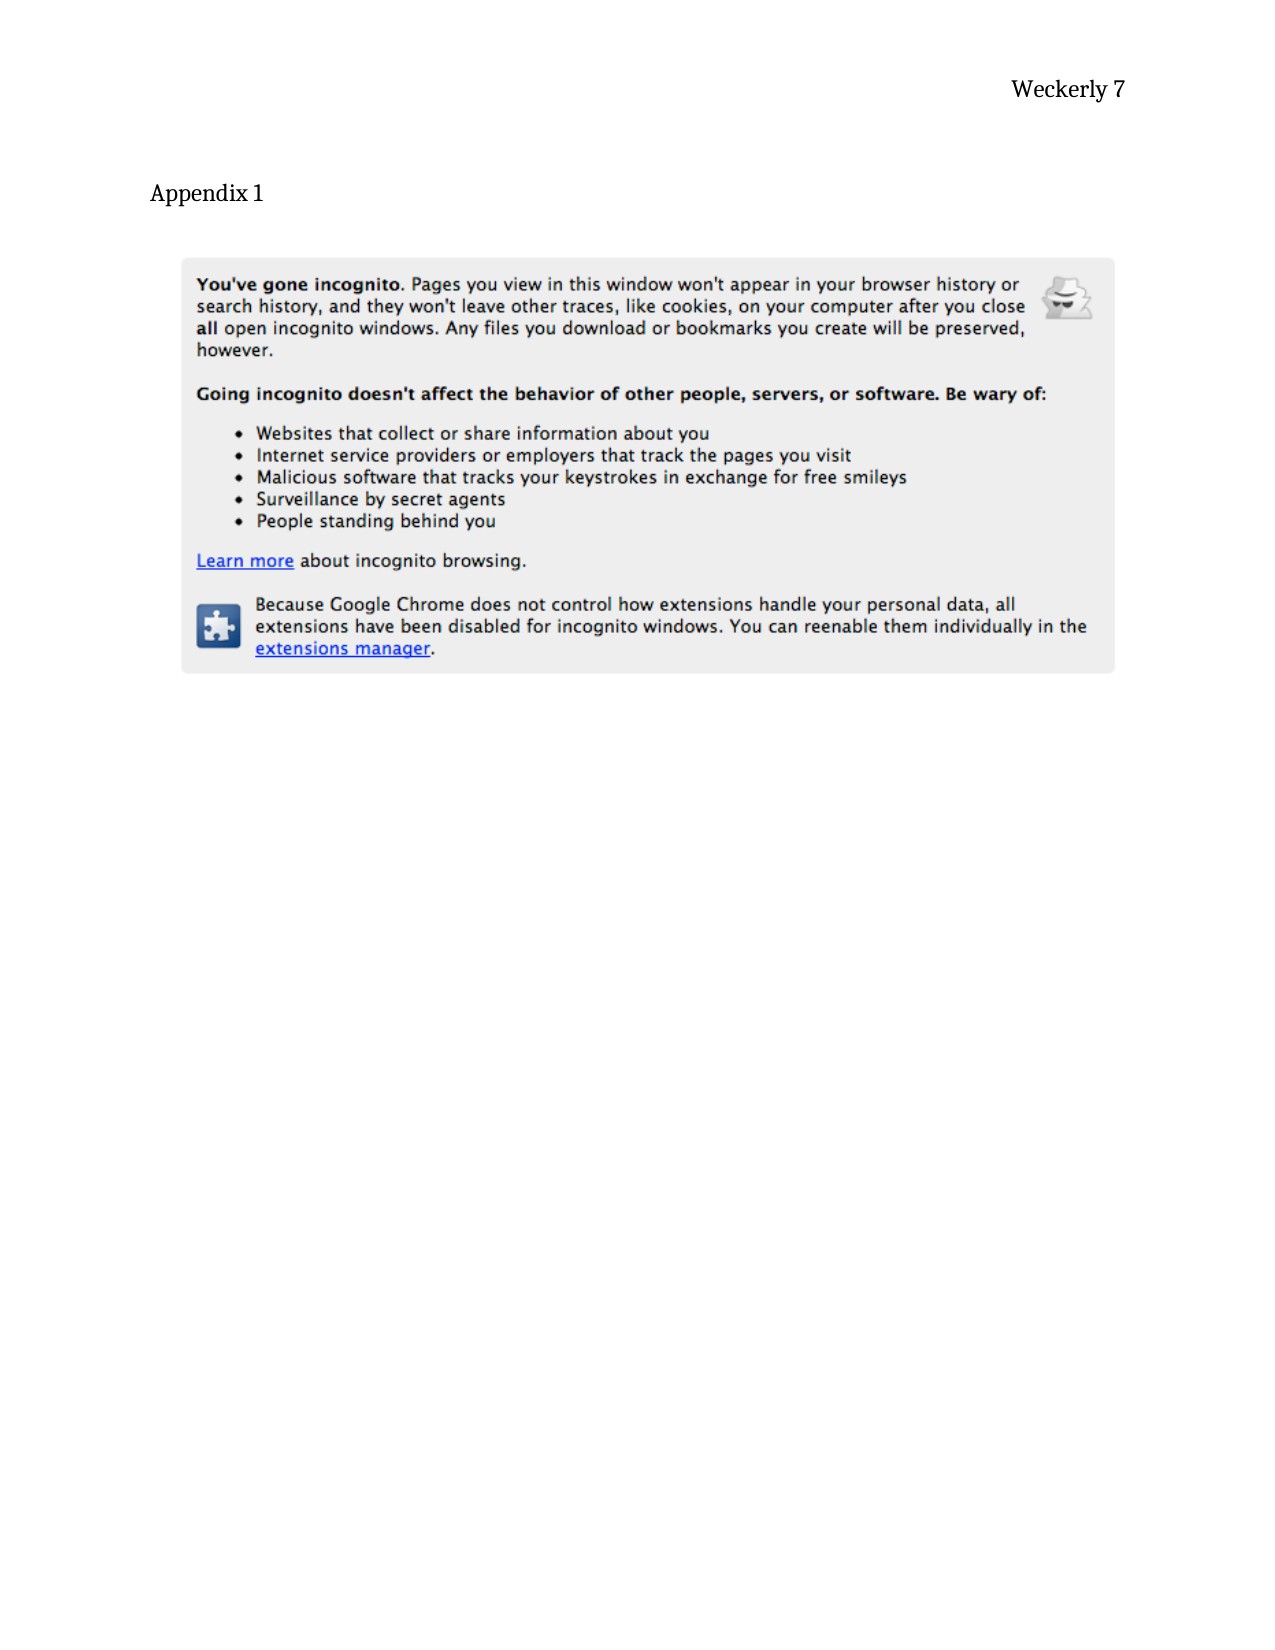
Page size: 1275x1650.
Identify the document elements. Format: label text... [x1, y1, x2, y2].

text Appendix 1 [150, 179, 1125, 207]
picture [150, 236, 1125, 734]
